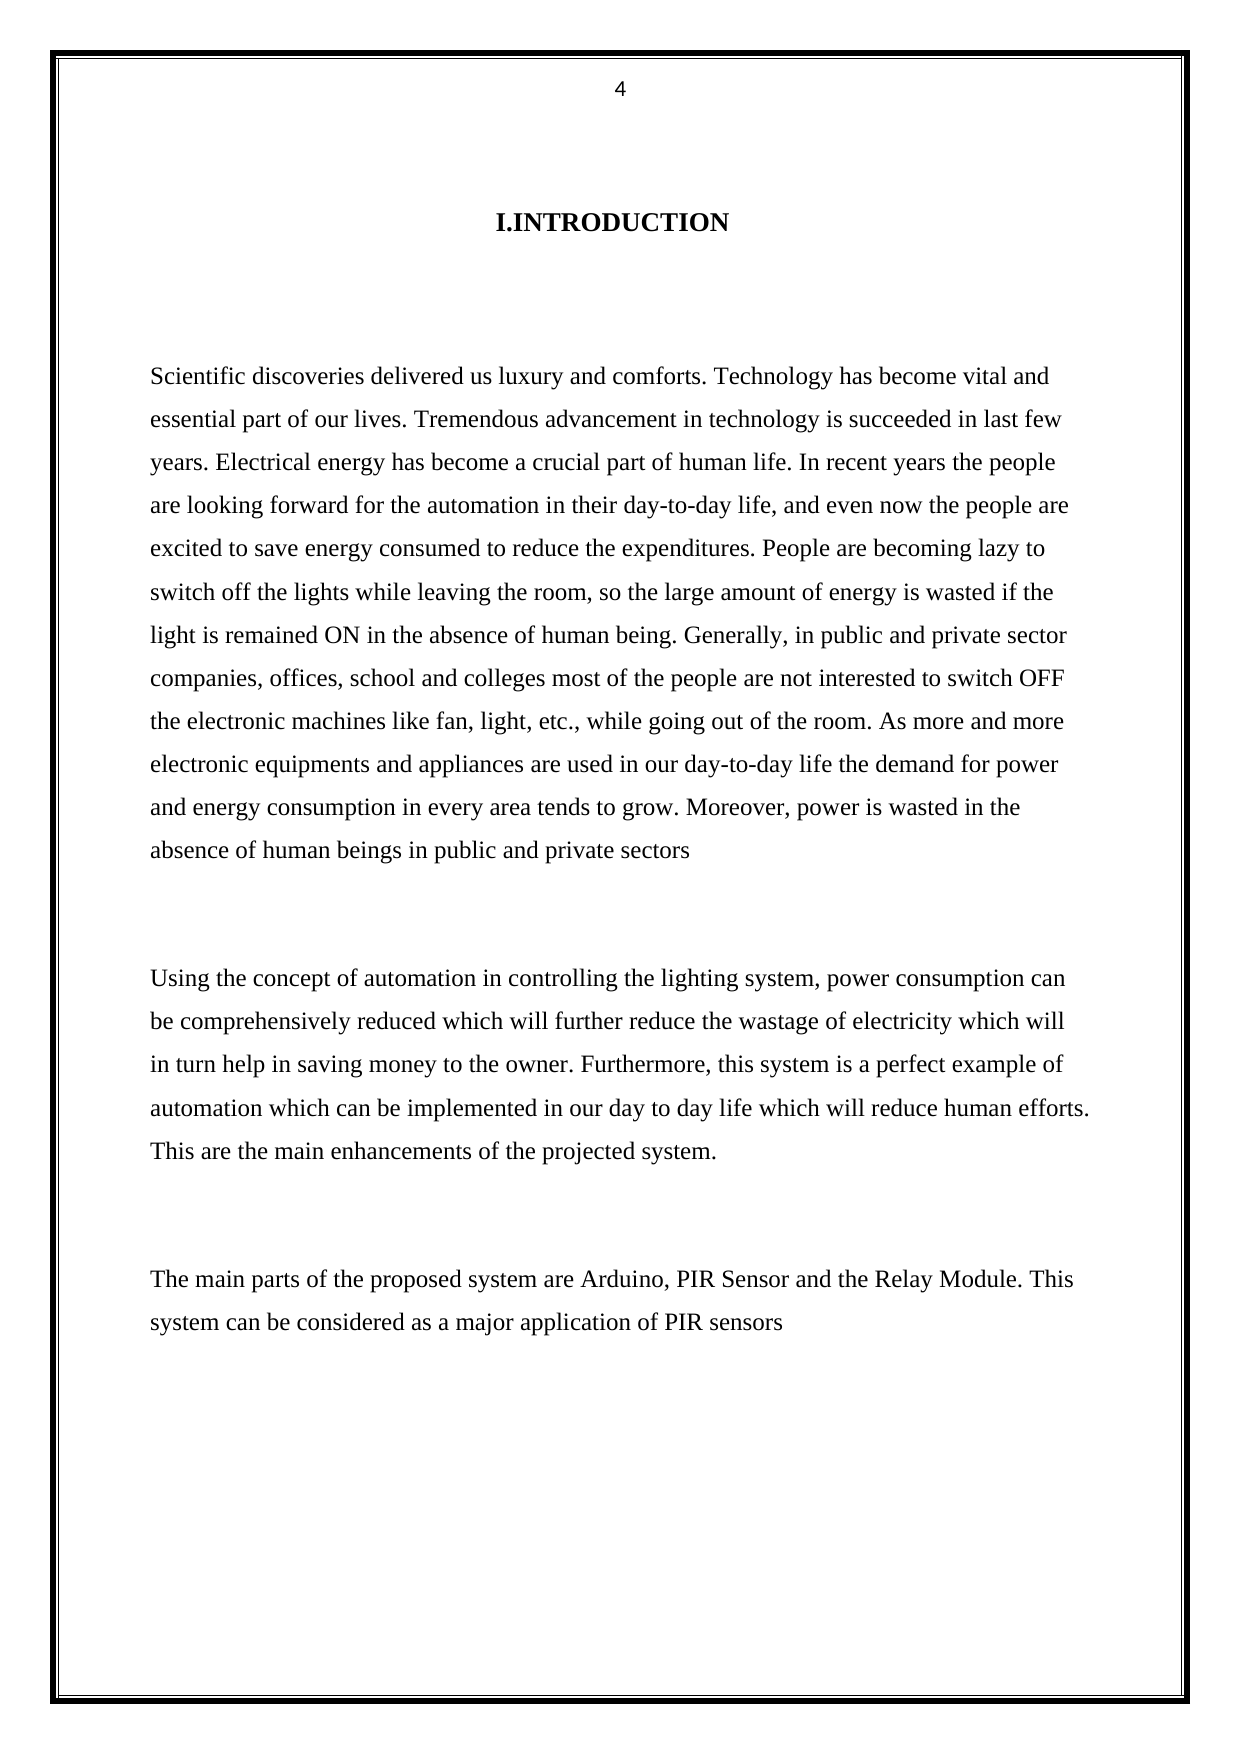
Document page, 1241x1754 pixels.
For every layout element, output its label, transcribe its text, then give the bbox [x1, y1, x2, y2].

text I.INTRODUCTION [150, 207, 1090, 238]
text Using the concept of automation in controlling the lighting system, power consumption can be comprehensively reduced which will further reduce the wastage of electricity which will in turn help in saving money to the owner. Furthermore, this system is a perfect example of automation which can be implemented in our day to day life which will reduce human efforts. This are the main enhancements of the projected system. [150, 963, 1090, 1164]
text The main parts of the proposed system are Arduino, PIR Sensor and the Relay Module. This system can be considered as a major application of PIR sensors [150, 1264, 1090, 1336]
text Scientific discoveries delivered us luxury and comforts. Technology has become vital and essential part of our lives. Tremendous advancement in technology is succeeded in last few years. Electrical energy has become a crucial part of human life. In recent years the people are looking forward for the automation in their day-to-day life, and even now the people are excited to save energy consumed to reduce the expenditures. People are becoming lazy to switch off the lights while leaving the room, so the large amount of energy is wasted if the light is remained ON in the absence of human being. Generally, in public and private sector companies, offices, school and colleges most of the people are not interested to switch OFF the electronic machines like fan, light, etc., while going out of the room. As more and more electronic equipments and appliances are used in our day-to-day life the demand for power and energy consumption in every area tends to grow. Moreover, power is wasted in the absence of human beings in public and private sectors [150, 361, 1090, 864]
